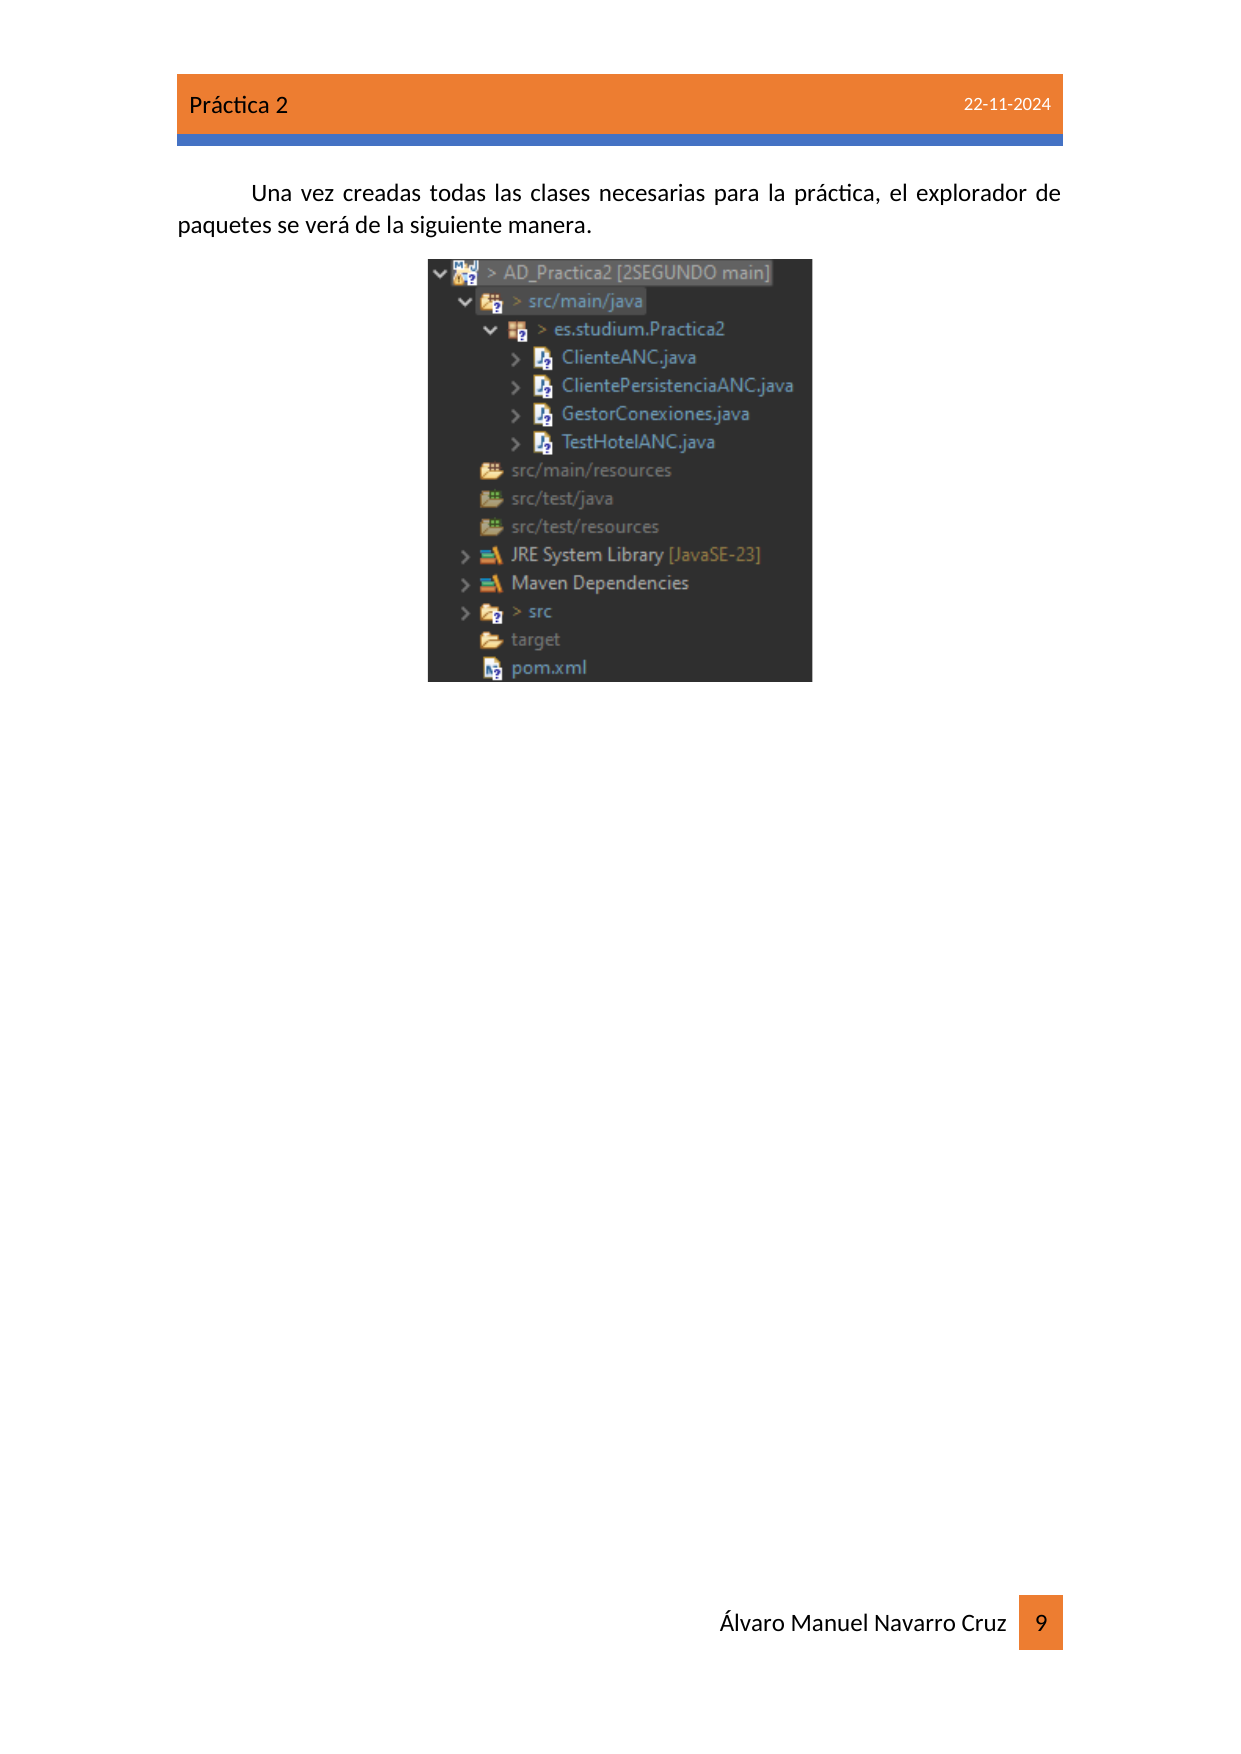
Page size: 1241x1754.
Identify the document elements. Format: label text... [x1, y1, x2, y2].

picture [427, 259, 813, 682]
text Una vez creadas todas las clases necesarias para la práctica, el explorador de paquetes se verá de la siguiente manera. [177, 177, 1063, 240]
